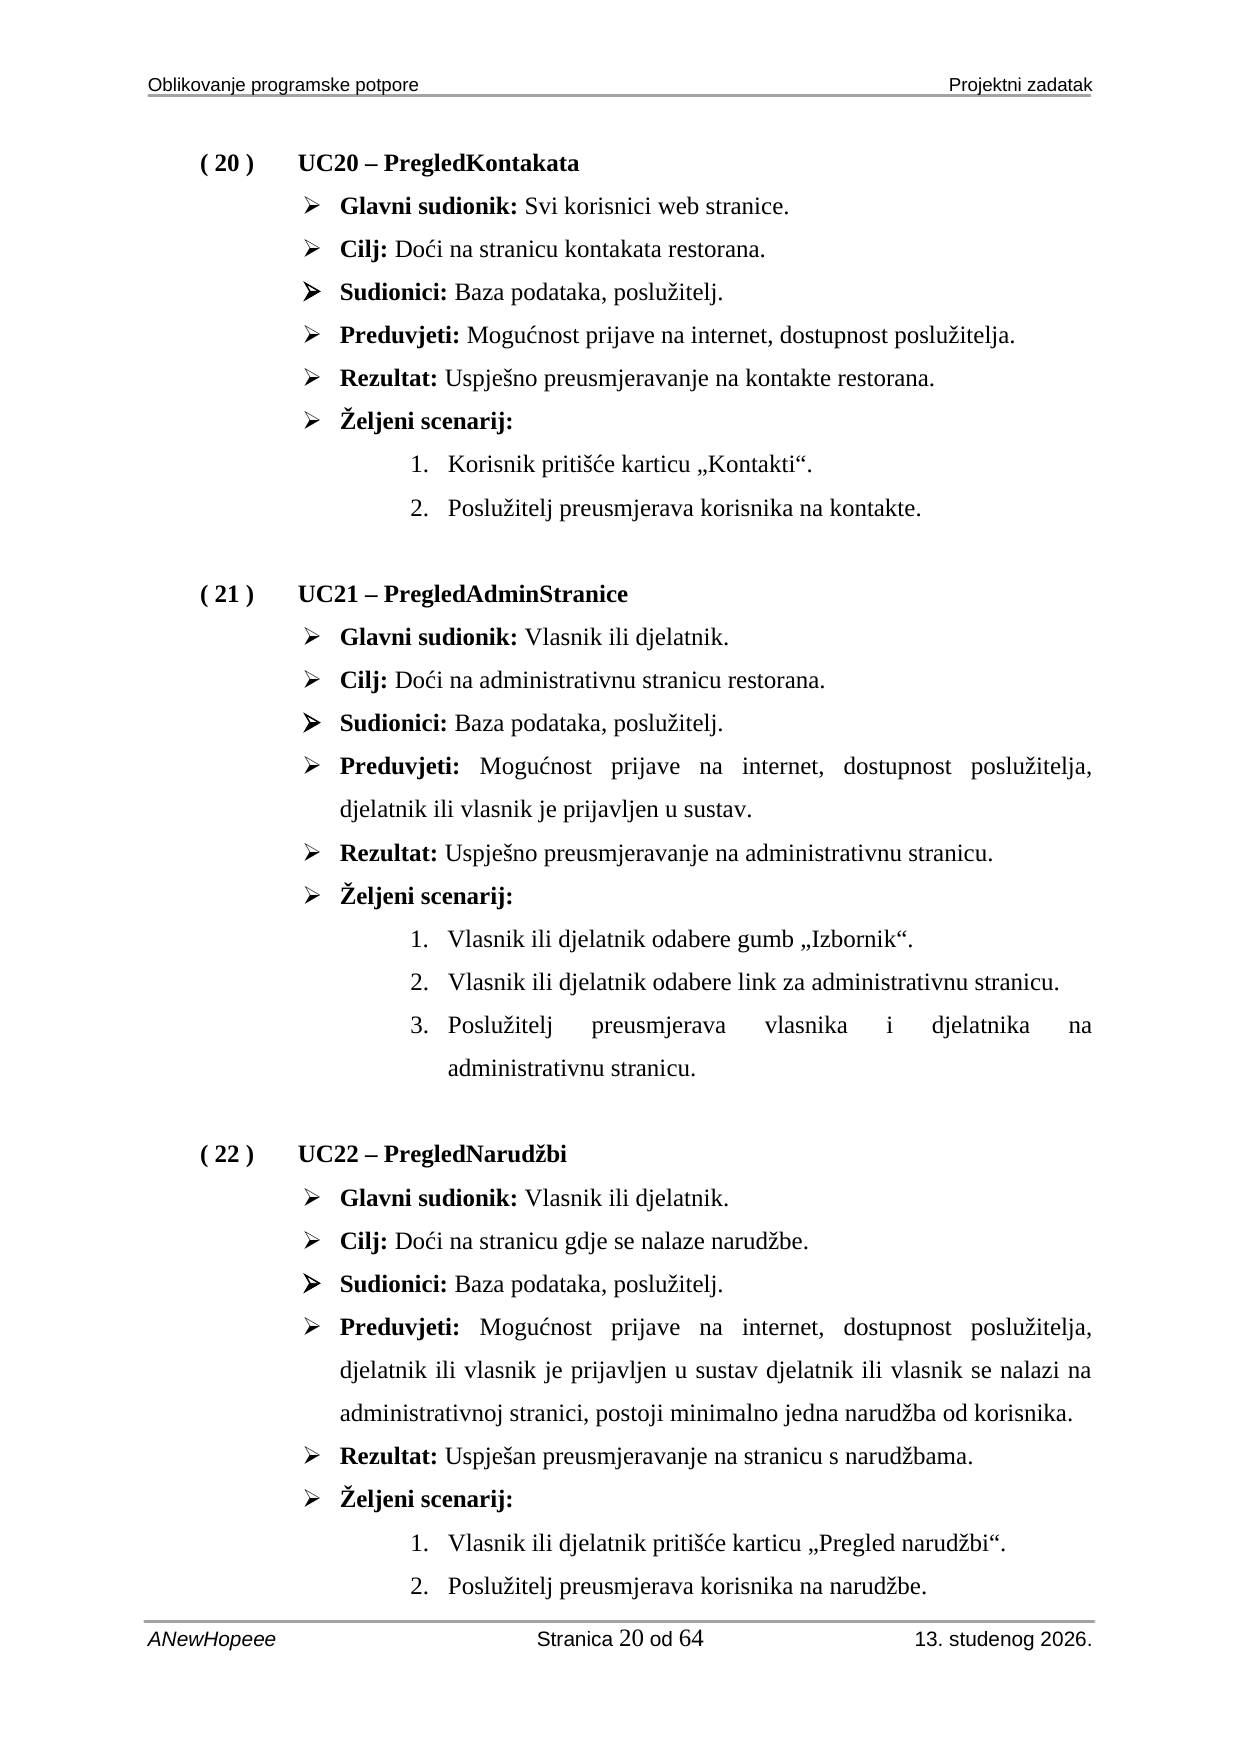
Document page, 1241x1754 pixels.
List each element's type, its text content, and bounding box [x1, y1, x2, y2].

list Sudionici: Baza podataka, poslužitelj. [302, 277, 1093, 306]
list Cilj: Doći na administrativnu stranicu restorana. [302, 665, 1093, 694]
list UC20 – PregledKontakata [260, 148, 1093, 176]
list Sudionici: Baza podataka, poslužitelj. [302, 1269, 1093, 1298]
list Vlasnik ili djelatnik pritišće karticu „Pregled narudžbi“. [410, 1528, 1093, 1556]
list Vlasnik ili djelatnik odabere link za administrativnu stranicu. [410, 967, 1093, 996]
list Poslužitelj preusmjerava vlasnika i djelatnika na administrativnu stranicu. [410, 1010, 1093, 1082]
list Sudionici: Baza podataka, poslužitelj. [302, 708, 1093, 737]
list Preduvjeti: Mogućnost prijave na internet, dostupnost poslužitelja. [302, 320, 1093, 349]
list Cilj: Doći na stranicu gdje se nalaze narudžbe. [302, 1226, 1093, 1254]
list Glavni sudionik: Vlasnik ili djelatnik. [302, 1183, 1093, 1211]
list Rezultat: Uspješno preusmjeravanje na administrativnu stranicu. [302, 838, 1093, 866]
list Željeni scenarij: [302, 1484, 1093, 1513]
list Glavni sudionik: Vlasnik ili djelatnik. [302, 622, 1093, 651]
list Vlasnik ili djelatnik odabere gumb „Izbornik“. [410, 924, 1093, 953]
list Željeni scenarij: [302, 881, 1093, 909]
list UC22 – PregledNarudžbi [260, 1139, 1093, 1168]
list Preduvjeti: Mogućnost prijave na internet, dostupnost poslužitelja, djelatnik ili vlasnik je prijavljen u sustav. [302, 751, 1093, 823]
list Rezultat: Uspješan preusmjeravanje na stranicu s narudžbama. [302, 1441, 1093, 1470]
list Glavni sudionik: Svi korisnici web stranice. [302, 191, 1093, 219]
list Preduvjeti: Mogućnost prijave na internet, dostupnost poslužitelja, djelatnik ili vlasnik je prijavljen u sustav djelatnik ili vlasnik se nalazi na administrativnoj stranici, postoji minimalno jedna narudžba od korisnika. [302, 1312, 1093, 1427]
list Cilj: Doći na stranicu kontakata restorana. [302, 234, 1093, 263]
list Željeni scenarij: [302, 406, 1093, 435]
list Poslužitelj preusmjerava korisnika na narudžbe. [410, 1571, 1093, 1599]
list Korisnik pritišće karticu „Kontakti“. [410, 449, 1093, 478]
list UC21 – PregledAdminStranice [260, 579, 1093, 608]
list Poslužitelj preusmjerava korisnika na kontakte. [410, 493, 1093, 521]
list Rezultat: Uspješno preusmjeravanje na kontakte restorana. [302, 363, 1093, 392]
